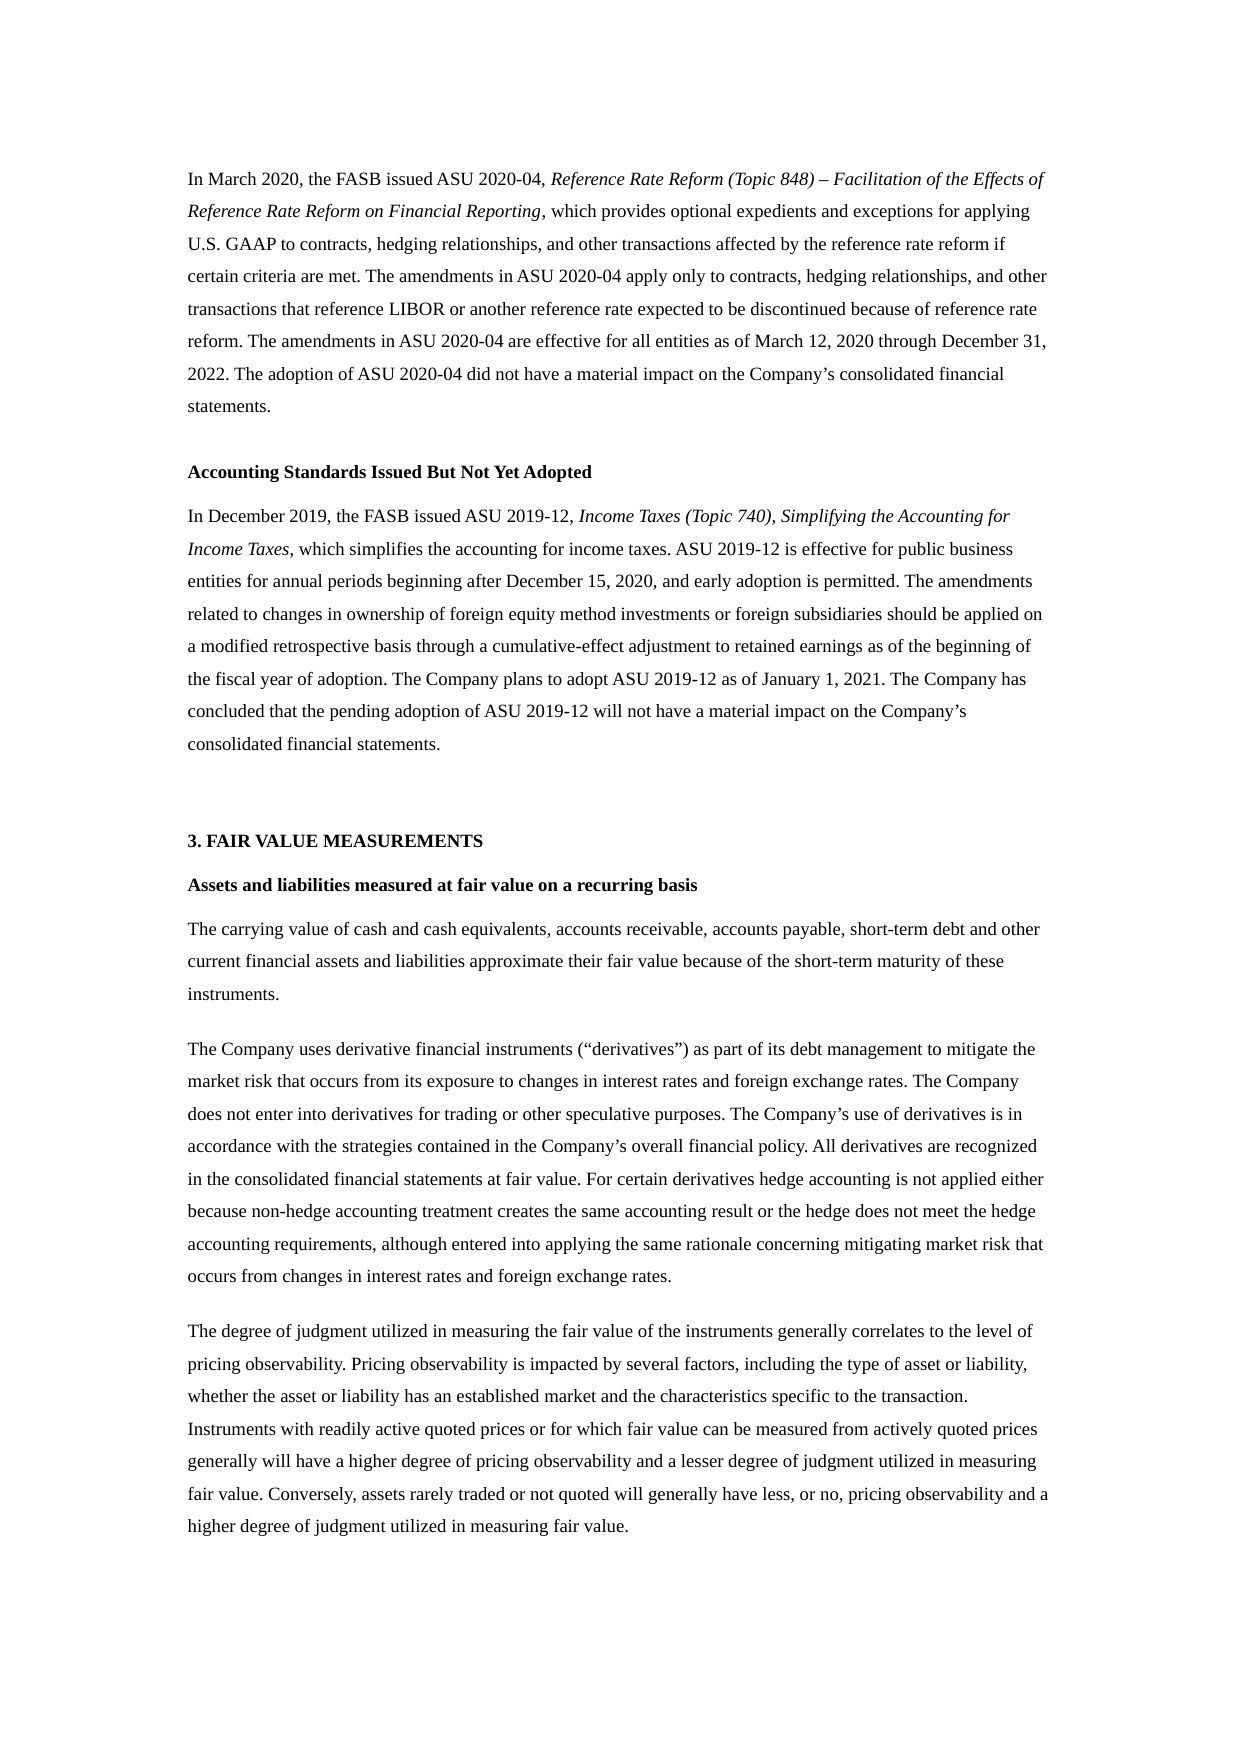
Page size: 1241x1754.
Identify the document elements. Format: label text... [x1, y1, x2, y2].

text The Company uses derivative financial instruments (“derivatives”) as part of its debt management to mitigate the market risk that occurs from its exposure to changes in interest rates and foreign exchange rates. The Company does not enter into derivatives for trading or other speculative purposes. The Company’s use of derivatives is in accordance with the strategies contained in the Company’s overall financial policy. All derivatives are recognized in the consolidated financial statements at fair value. For certain derivatives hedge accounting is not applied either because non-hedge accounting treatment creates the same accounting result or the hedge does not meet the hedge accounting requirements, although entered into applying the same rationale concerning mitigating market risk that occurs from changes in interest rates and foreign exchange rates. [187, 1032, 1053, 1292]
text The carrying value of cash and cash equivalents, accounts receivable, accounts payable, short-term debt and other current financial assets and liabilities approximate their fair value because of the short-term maturity of these instruments. [187, 912, 1053, 1009]
text In December 2019, the FASB issued ASU 2019-12, Income Taxes (Topic 740), Simplifying the Accounting for Income Taxes, which simplifies the accounting for income taxes. ASU 2019-12 is effective for public business entities for annual periods beginning after December 15, 2020, and early adoption is permitted. The amendments related to changes in ownership of foreign equity method investments or foreign subsidiaries should be applied on a modified retrospective basis through a cumulative-effect adjustment to retained earnings as of the beginning of the fiscal year of adoption. The Company plans to adopt ASU 2019-12 as of January 1, 2021. The Company has concluded that the pending adoption of ASU 2019-12 will not have a material impact on the Company’s consolidated financial statements. [187, 499, 1053, 759]
text Accounting Standards Issued But Not Yet Adopted [187, 456, 1053, 488]
text The degree of judgment utilized in measuring the fair value of the instruments generally correlates to the level of pricing observability. Pricing observability is impacted by several factors, including the type of asset or liability, whether the asset or liability has an established market and the characteristics specific to the transaction. Instruments with readily active quoted prices or for which fair value can be measured from actively quoted prices generally will have a higher degree of pricing observability and a lesser degree of judgment utilized in measuring fair value. Conversely, assets rarely traded or not quoted will generally have less, or no, pricing observability and a higher degree of judgment utilized in measuring fair value. [187, 1314, 1053, 1542]
text In March 2020, the FASB issued ASU 2020-04, Reference Rate Reform (Topic 848) – Facilitation of the Effects of Reference Rate Reform on Financial Reporting, which provides optional expedients and exceptions for applying U.S. GAAP to contracts, hedging relationships, and other transactions affected by the reference rate reform if certain criteria are met. The amendments in ASU 2020-04 apply only to contracts, hedging relationships, and other transactions that reference LIBOR or another reference rate expected to be discontinued because of reference rate reform. The amendments in ASU 2020-04 are effective for all entities as of March 12, 2020 through December 31, 2022. The adoption of ASU 2020-04 did not have a material impact on the Company’s consolidated financial statements. [187, 162, 1053, 422]
text 3. FAIR VALUE MEASUREMENTS [187, 824, 1053, 857]
text Assets and liabilities measured at fair value on a recurring basis [187, 868, 1053, 901]
